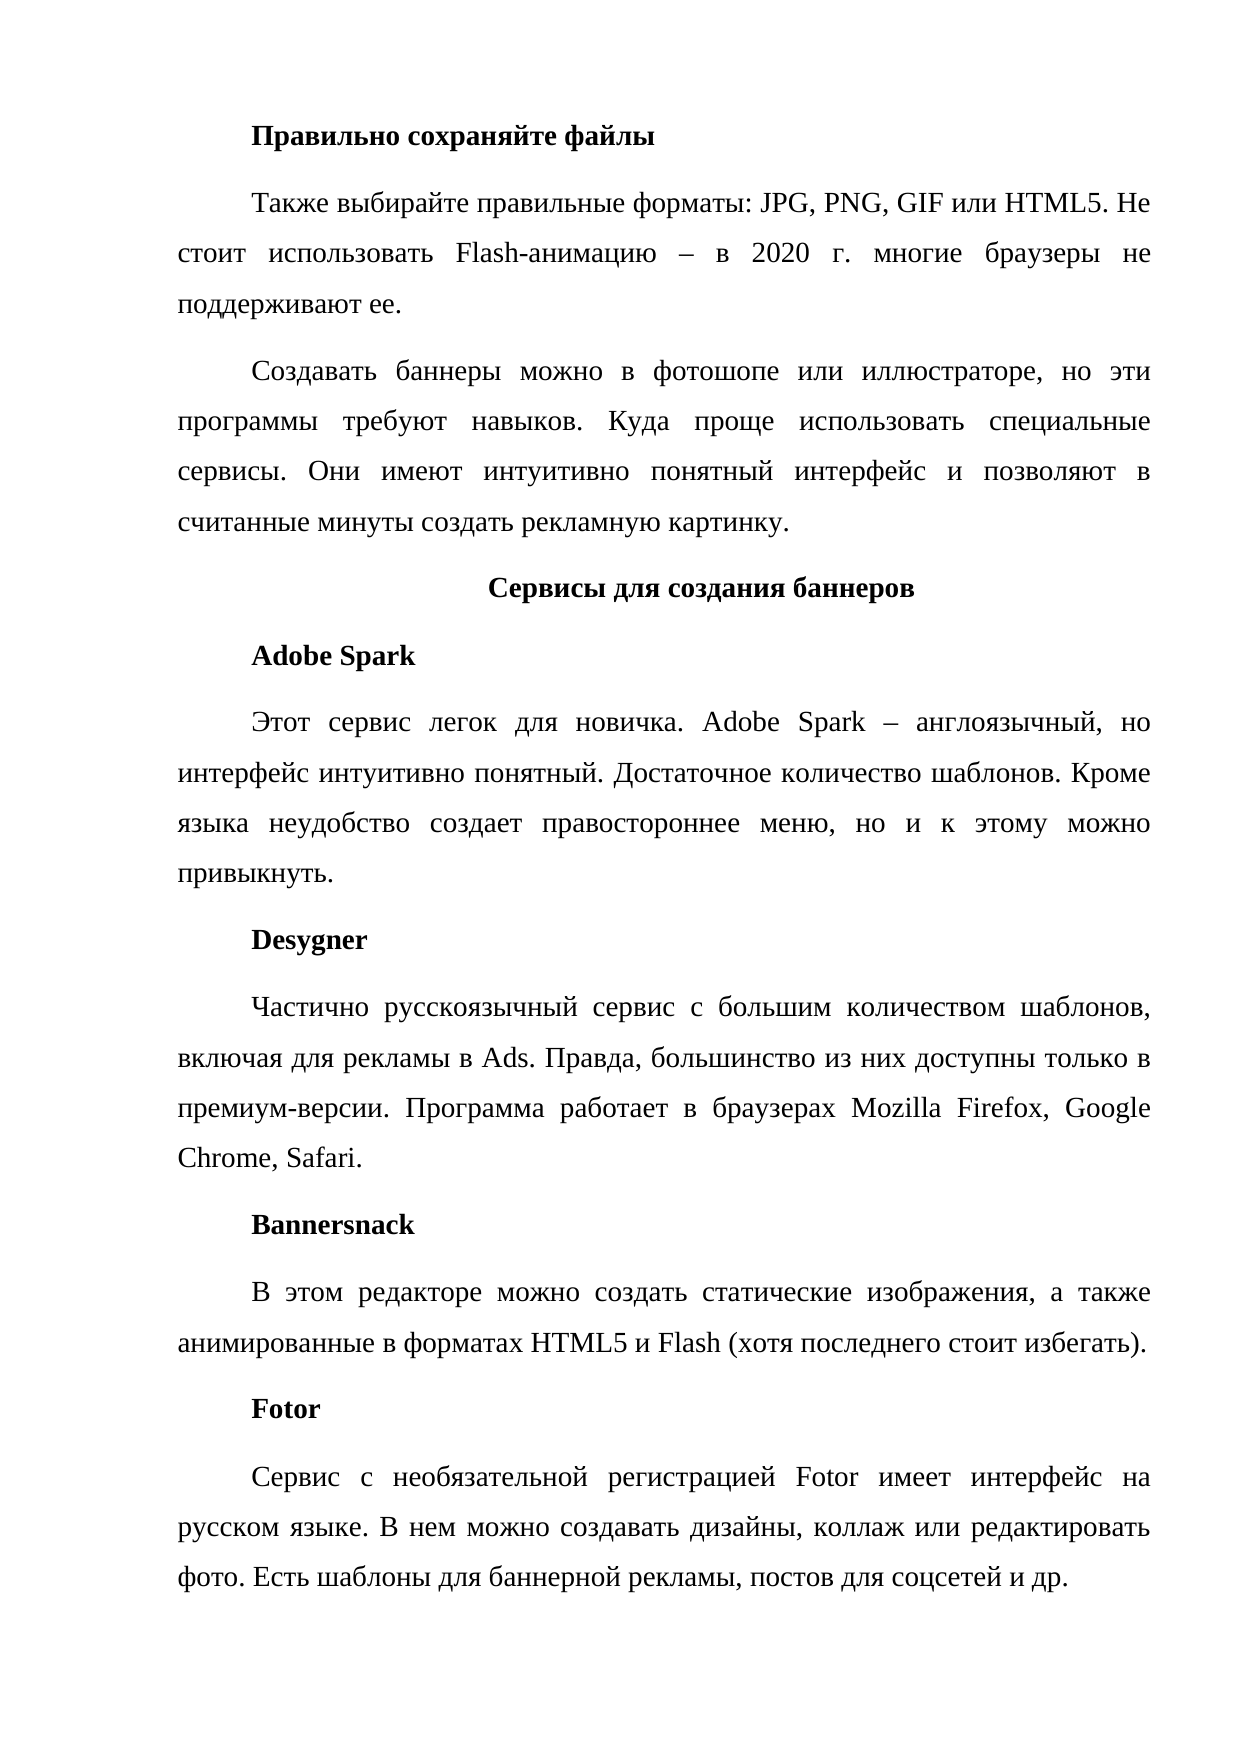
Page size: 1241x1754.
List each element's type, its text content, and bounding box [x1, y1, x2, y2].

text Сервис с необязательной регистрацией Fotor имеет интерфейс на русском языке. В нем можно создавать дизайны, коллаж или редактировать фото. Есть шаблоны для баннерной рекламы, постов для соцсетей и др. [177, 1459, 1152, 1593]
text Fotor [177, 1392, 1152, 1425]
text Правильно сохраняйте файлы [177, 118, 1152, 152]
text Сервисы для создания баннеров [177, 571, 1152, 604]
text Этот сервис легок для новичка. Adobe Spark – англоязычный, но интерфейс интуитивно понятный. Достаточное количество шаблонов. Кроме языка неудобство создает правостороннее меню, но и к этому можно привыкнуть. [177, 704, 1152, 889]
text В этом редакторе можно создать статические изображения, а также анимированные в форматах HTML5 и Flash (хотя последнего стоит избегать). [177, 1274, 1152, 1358]
text Также выбирайте правильные форматы: JPG, PNG, GIF или HTML5. Не стоит использовать Flash-анимацию – в 2020 г. многие браузеры не поддерживают ее. [177, 185, 1152, 319]
text Bannersnack [177, 1207, 1152, 1241]
text Частично русскоязычный сервис с большим количеством шаблонов, включая для рекламы в Ads. Правда, большинство из них доступны только в премиум-версии. Программа работает в браузерах Mozilla Firefox, Google Chrome, Safari. [177, 989, 1152, 1174]
text Adobe Spark [177, 638, 1152, 671]
text Создавать баннеры можно в фотошопе или иллюстраторе, но эти программы требуют навыков. Куда проще использовать специальные сервисы. Они имеют интуитивно понятный интерфейс и позволяют в считанные минуты создать рекламную картинку. [177, 353, 1152, 537]
text Desygner [177, 922, 1152, 956]
